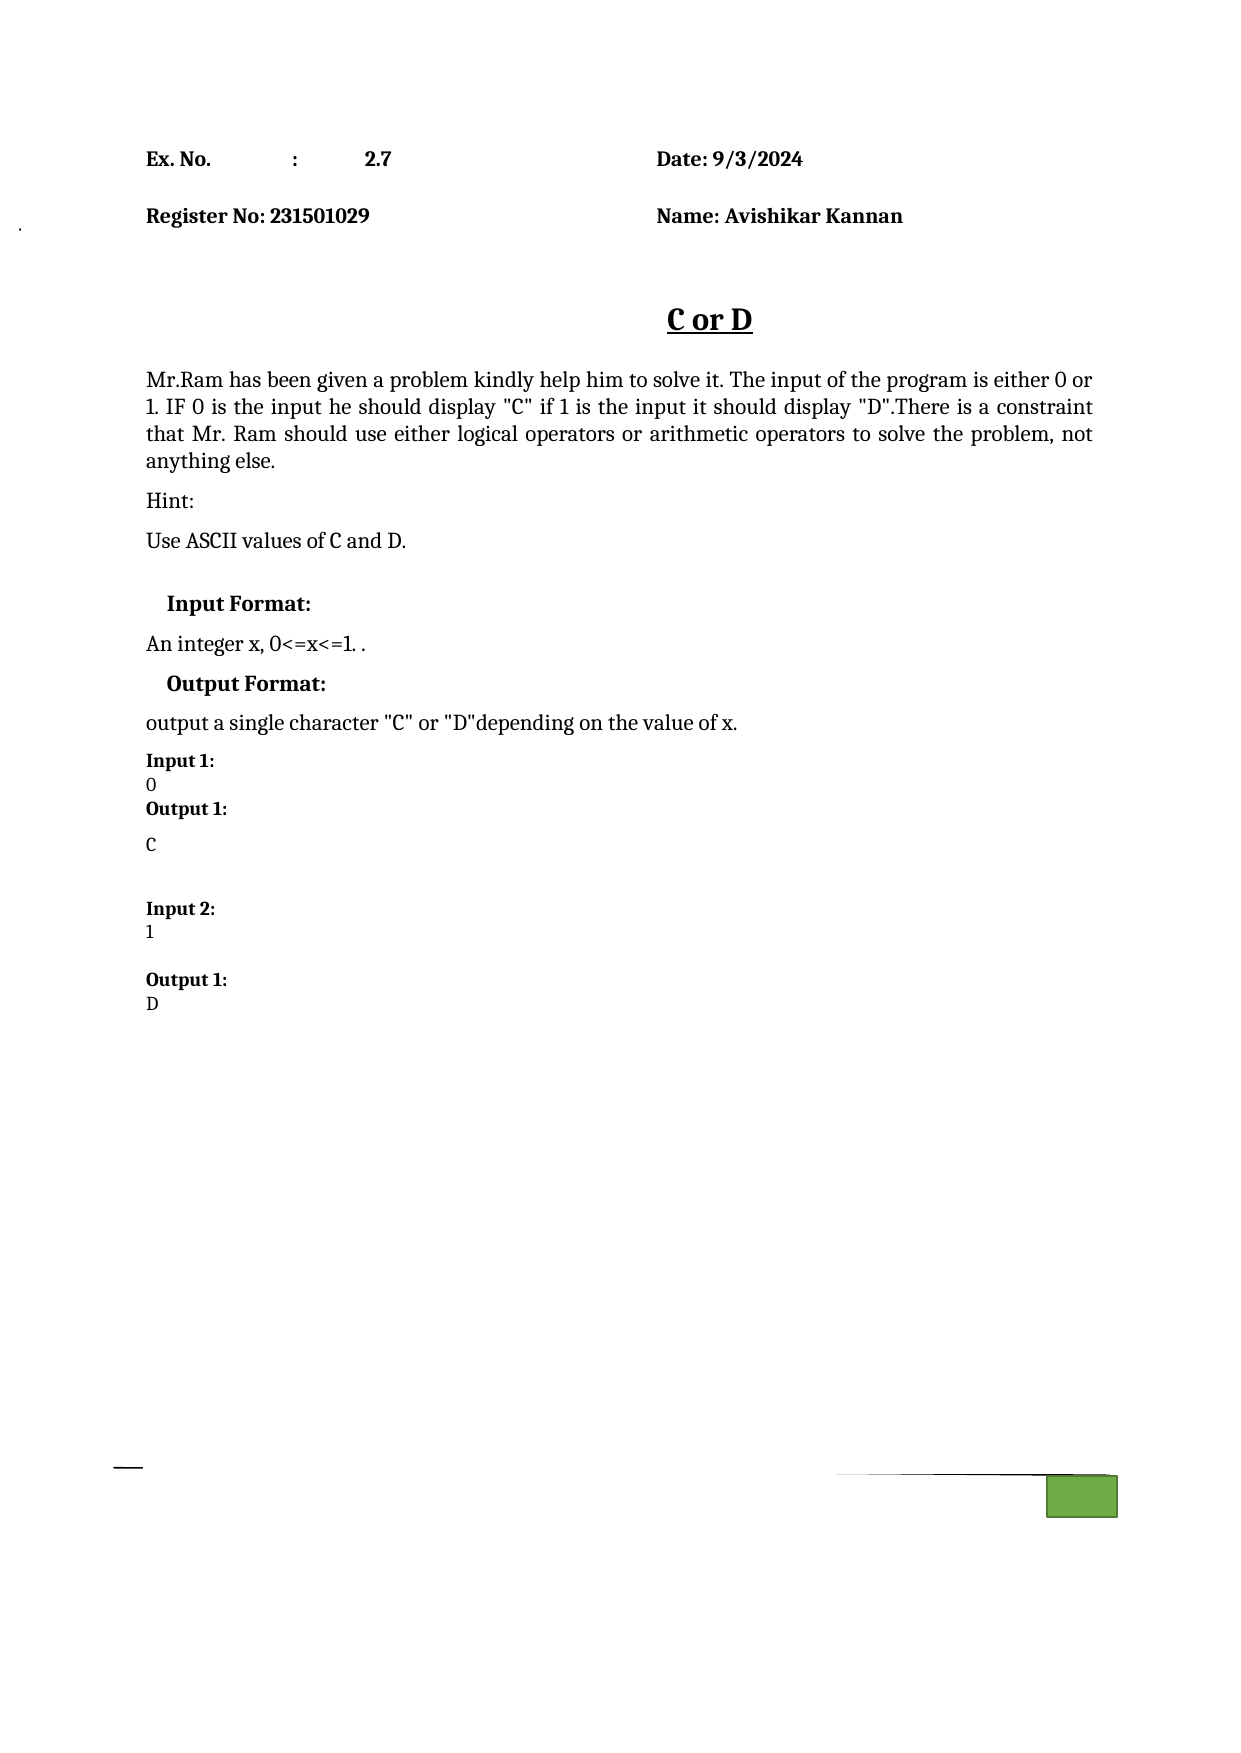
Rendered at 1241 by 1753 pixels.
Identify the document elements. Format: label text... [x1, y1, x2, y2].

text Output 1: [146, 797, 1107, 820]
text 1 [146, 921, 1107, 944]
text Input 1: [146, 749, 1107, 772]
text Input 2: [146, 897, 1107, 920]
subtitle C or D [304, 301, 936, 338]
text Hint: [146, 488, 1107, 514]
text Output 1: [146, 969, 1107, 992]
text D [146, 993, 1107, 1015]
text Mr.Ram has been given a problem kindly help him to solve it. The input of the program is either 0 or 1. IF 0 is the input he should display "C" if 1 is the input it should display "D".There is a constraint that Mr. Ram should use either logical operators or arithmetic operators to solve the problem, not anything else. [146, 367, 1094, 475]
subtitle Output Format: [146, 670, 1107, 697]
text Use ASCII values of C and D. [146, 527, 1107, 554]
text 0 [146, 773, 1107, 796]
text C [146, 833, 1107, 856]
text Ex. No. : 2.7 Date: 9/3/2024 [146, 147, 1107, 172]
subtitle Input Format: [146, 591, 1107, 617]
text output a single character "C" or "D"depending on the value of x. [146, 710, 1107, 736]
text Register No: 231501029 Name: Avishikar Kannan [146, 203, 1107, 228]
text An integer x, 0<=x<=1. . [146, 631, 1107, 657]
